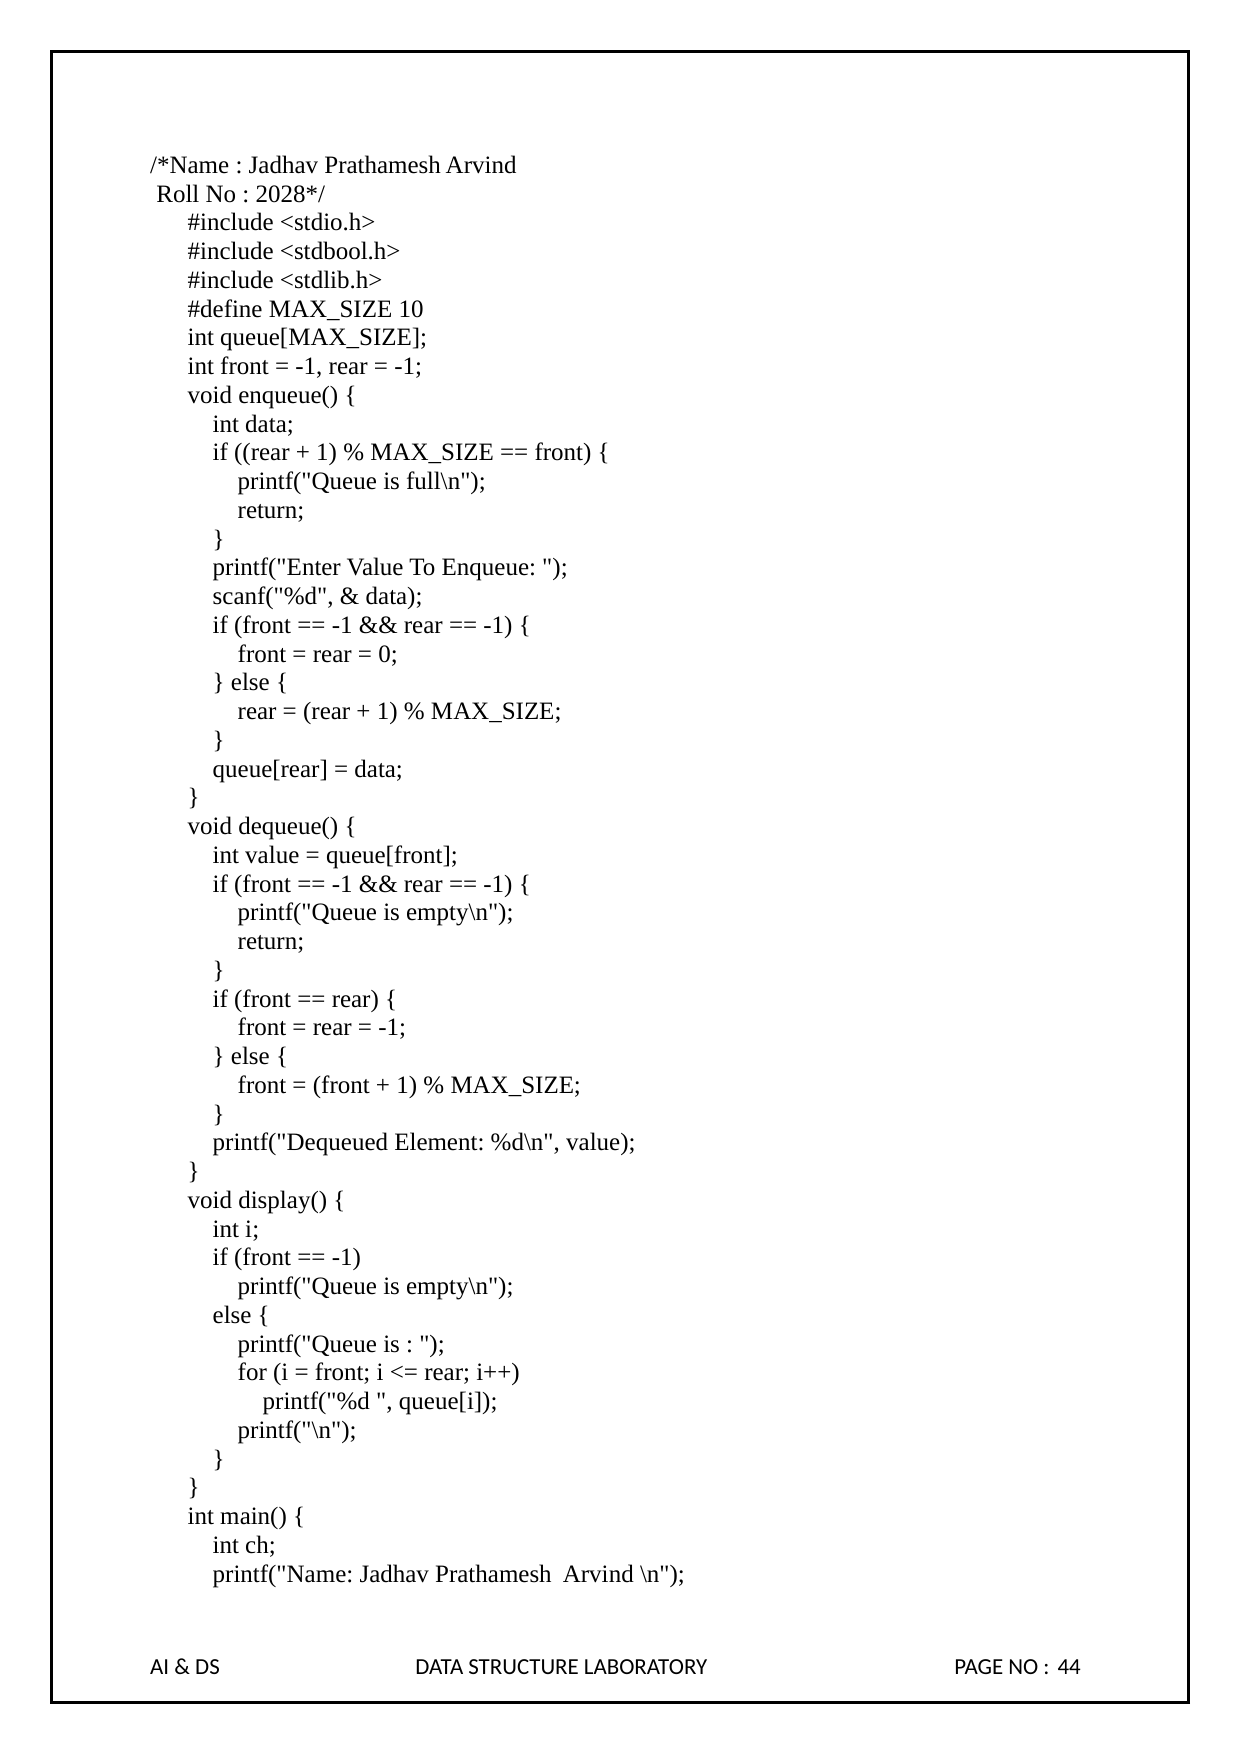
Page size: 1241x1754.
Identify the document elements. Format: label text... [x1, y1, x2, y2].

list int data; [187, 409, 1090, 437]
list void display() { [187, 1185, 1090, 1214]
list #define MAX_SIZE 10 [187, 294, 1090, 322]
list int value = queue[front]; [187, 840, 1090, 869]
list return; [187, 926, 1090, 955]
list printf("%d ", queue[i]); [187, 1386, 1090, 1415]
list } [187, 1156, 1090, 1185]
list return; [187, 495, 1090, 524]
list int main() { [187, 1501, 1090, 1530]
list int queue[MAX_SIZE]; [187, 322, 1090, 351]
list } else { [187, 667, 1090, 696]
text Roll No : 2028*/ [150, 179, 1090, 207]
list printf("Queue is full\n"); [187, 466, 1090, 495]
list } [187, 524, 1090, 552]
list scanf("%d", & data); [187, 581, 1090, 610]
list front = (front + 1) % MAX_SIZE; [187, 1070, 1090, 1099]
list } [187, 725, 1090, 754]
list } [187, 1444, 1090, 1472]
list printf("Queue is : "); [187, 1329, 1090, 1357]
list if ((rear + 1) % MAX_SIZE == front) { [187, 437, 1090, 466]
list } [187, 1099, 1090, 1127]
list front = rear = -1; [187, 1012, 1090, 1041]
list void dequeue() { [187, 811, 1090, 840]
list void enqueue() { [187, 380, 1090, 409]
list } [187, 782, 1090, 811]
list #include <stdlib.h> [187, 265, 1090, 294]
list else { [187, 1300, 1090, 1329]
text /*Name : Jadhav Prathamesh Arvind [150, 150, 1090, 179]
list printf("Dequeued Element: %d\n", value); [187, 1127, 1090, 1156]
list if (front == rear) { [187, 984, 1090, 1012]
list if (front == -1 && rear == -1) { [187, 869, 1090, 897]
list #include <stdio.h> [187, 207, 1090, 236]
list front = rear = 0; [187, 639, 1090, 667]
list } else { [187, 1041, 1090, 1070]
list int ch; [187, 1530, 1090, 1559]
list } [187, 955, 1090, 984]
list printf("Queue is empty\n"); [187, 897, 1090, 926]
list printf("Name: Jadhav Prathamesh Arvind \n"); [187, 1559, 1090, 1587]
list int i; [187, 1214, 1090, 1242]
list #include <stdbool.h> [187, 236, 1090, 265]
list if (front == -1) [187, 1242, 1090, 1271]
list if (front == -1 && rear == -1) { [187, 610, 1090, 639]
list queue[rear] = data; [187, 754, 1090, 782]
list int front = -1, rear = -1; [187, 351, 1090, 380]
list printf("\n"); [187, 1415, 1090, 1444]
list } [187, 1472, 1090, 1501]
list rear = (rear + 1) % MAX_SIZE; [187, 696, 1090, 725]
list printf("Queue is empty\n"); [187, 1271, 1090, 1300]
list for (i = front; i <= rear; i++) [187, 1357, 1090, 1386]
list printf("Enter Value To Enqueue: "); [187, 552, 1090, 581]
